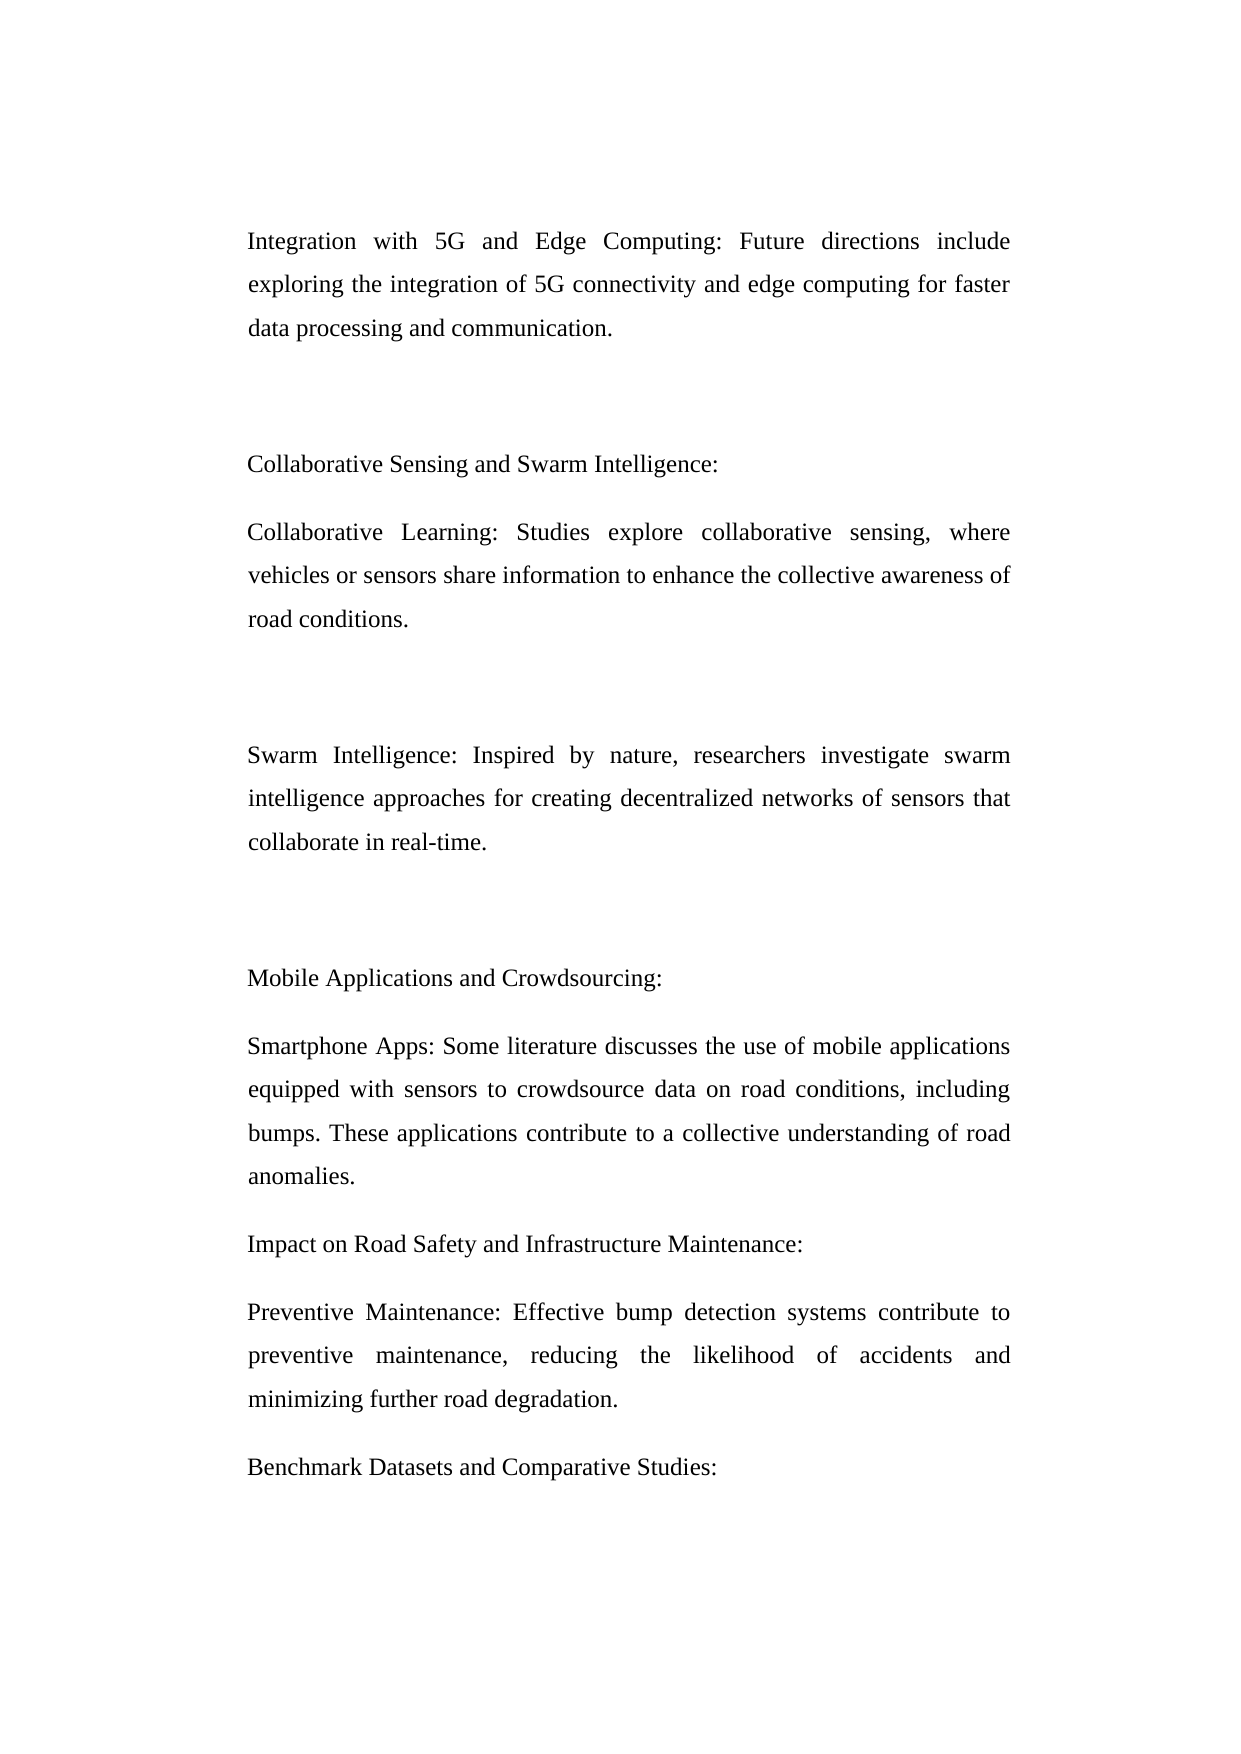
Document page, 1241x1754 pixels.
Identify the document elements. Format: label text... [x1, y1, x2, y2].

text Collaborative Learning: Studies explore collaborative sensing, where vehicles or sensors share information to enhance the collective awareness of road conditions. [247, 517, 1011, 632]
text Smartphone Apps: Some literature discusses the use of mobile applications equipped with sensors to crowdsource data on road conditions, including bumps. These applications contribute to a collective understanding of road anomalies. [247, 1031, 1011, 1190]
text Benchmark Datasets and Comparative Studies: [247, 1452, 1011, 1481]
text Impact on Road Safety and Infrastructure Maintenance: [247, 1229, 1011, 1258]
text Mobile Applications and Crowdsourcing: [247, 963, 1011, 992]
text Collaborative Sensing and Swarm Intelligence: [247, 449, 1011, 478]
text Preventive Maintenance: Effective bump detection systems contribute to preventive maintenance, reducing the likelihood of accidents and minimizing further road degradation. [247, 1297, 1011, 1413]
text Swarm Intelligence: Inspired by nature, researchers investigate swarm intelligence approaches for creating decentralized networks of sensors that collaborate in real-time. [247, 740, 1011, 855]
text Integration with 5G and Edge Computing: Future directions include exploring the integration of 5G connectivity and edge computing for faster data processing and communication. [247, 226, 1011, 341]
